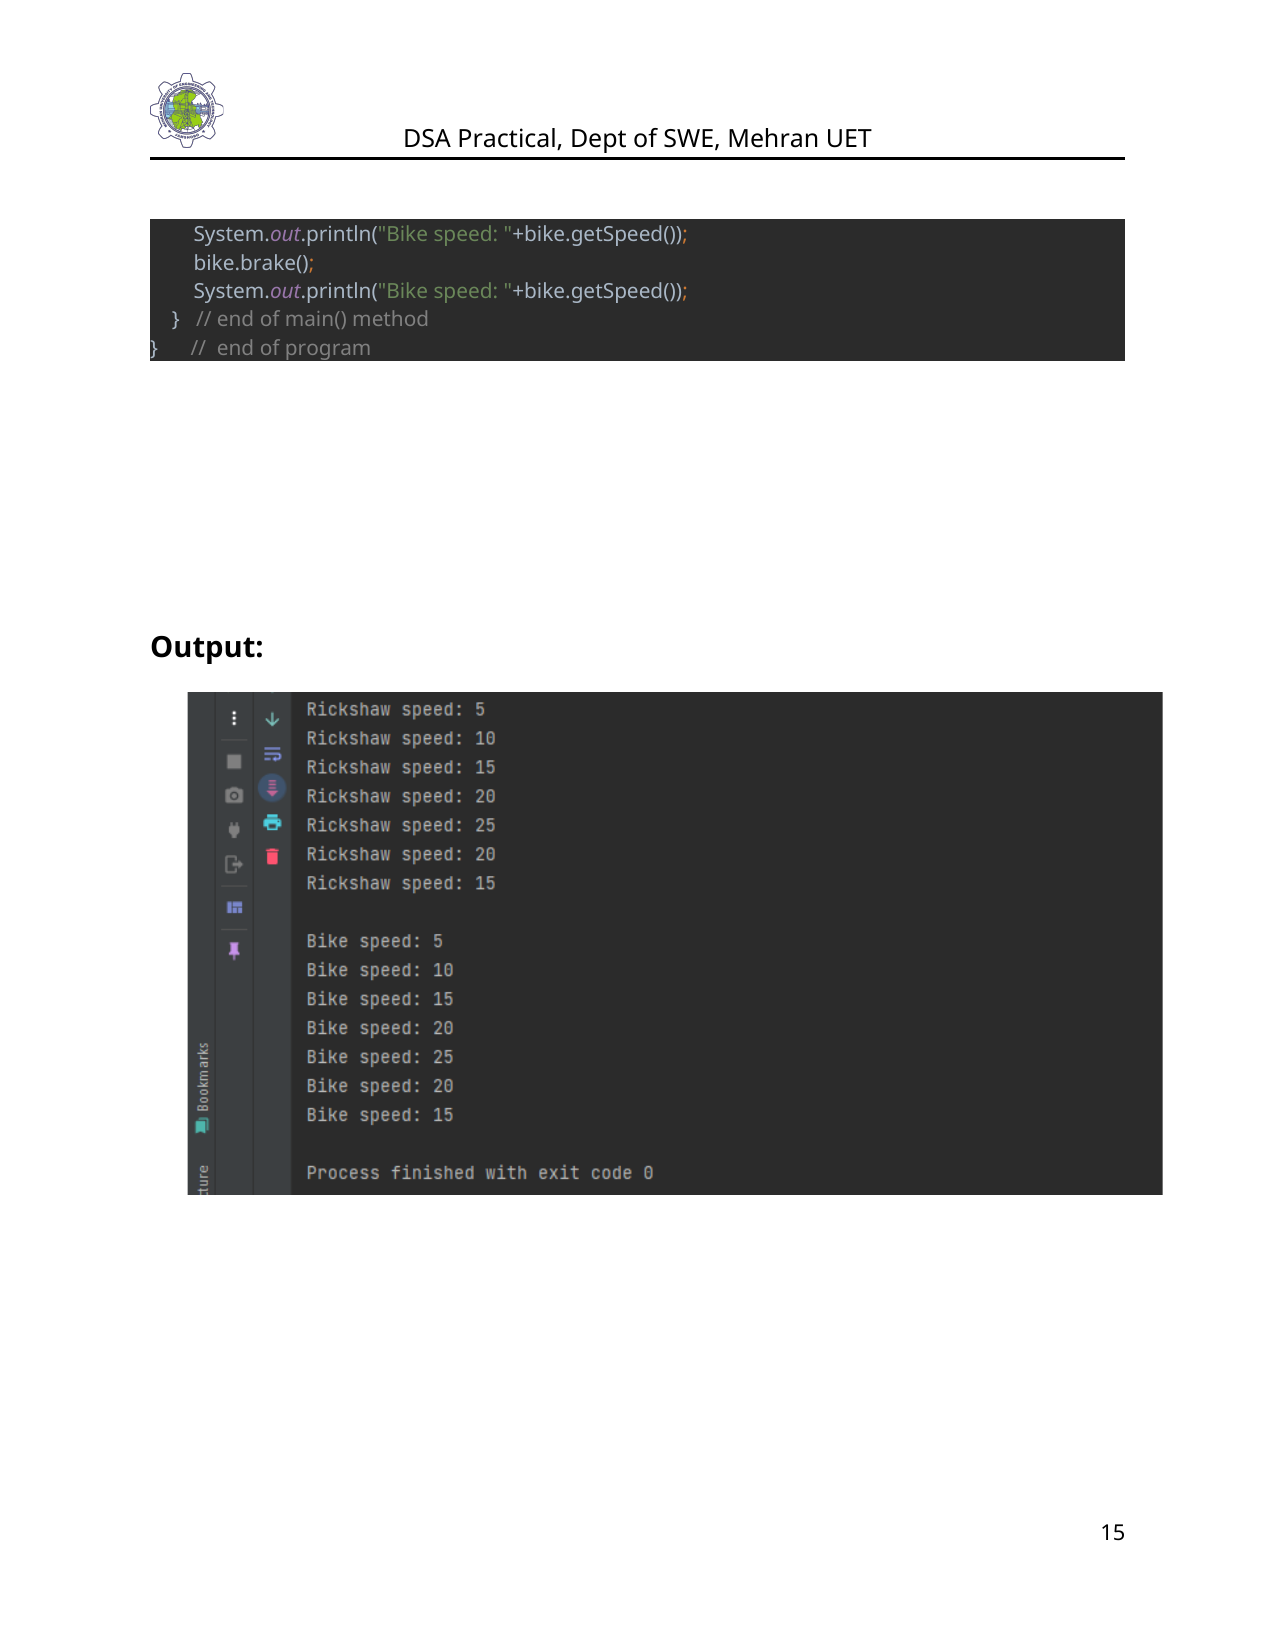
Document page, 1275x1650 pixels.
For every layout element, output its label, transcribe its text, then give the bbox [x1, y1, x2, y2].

text Output: [150, 626, 1125, 666]
picture [150, 73, 224, 148]
